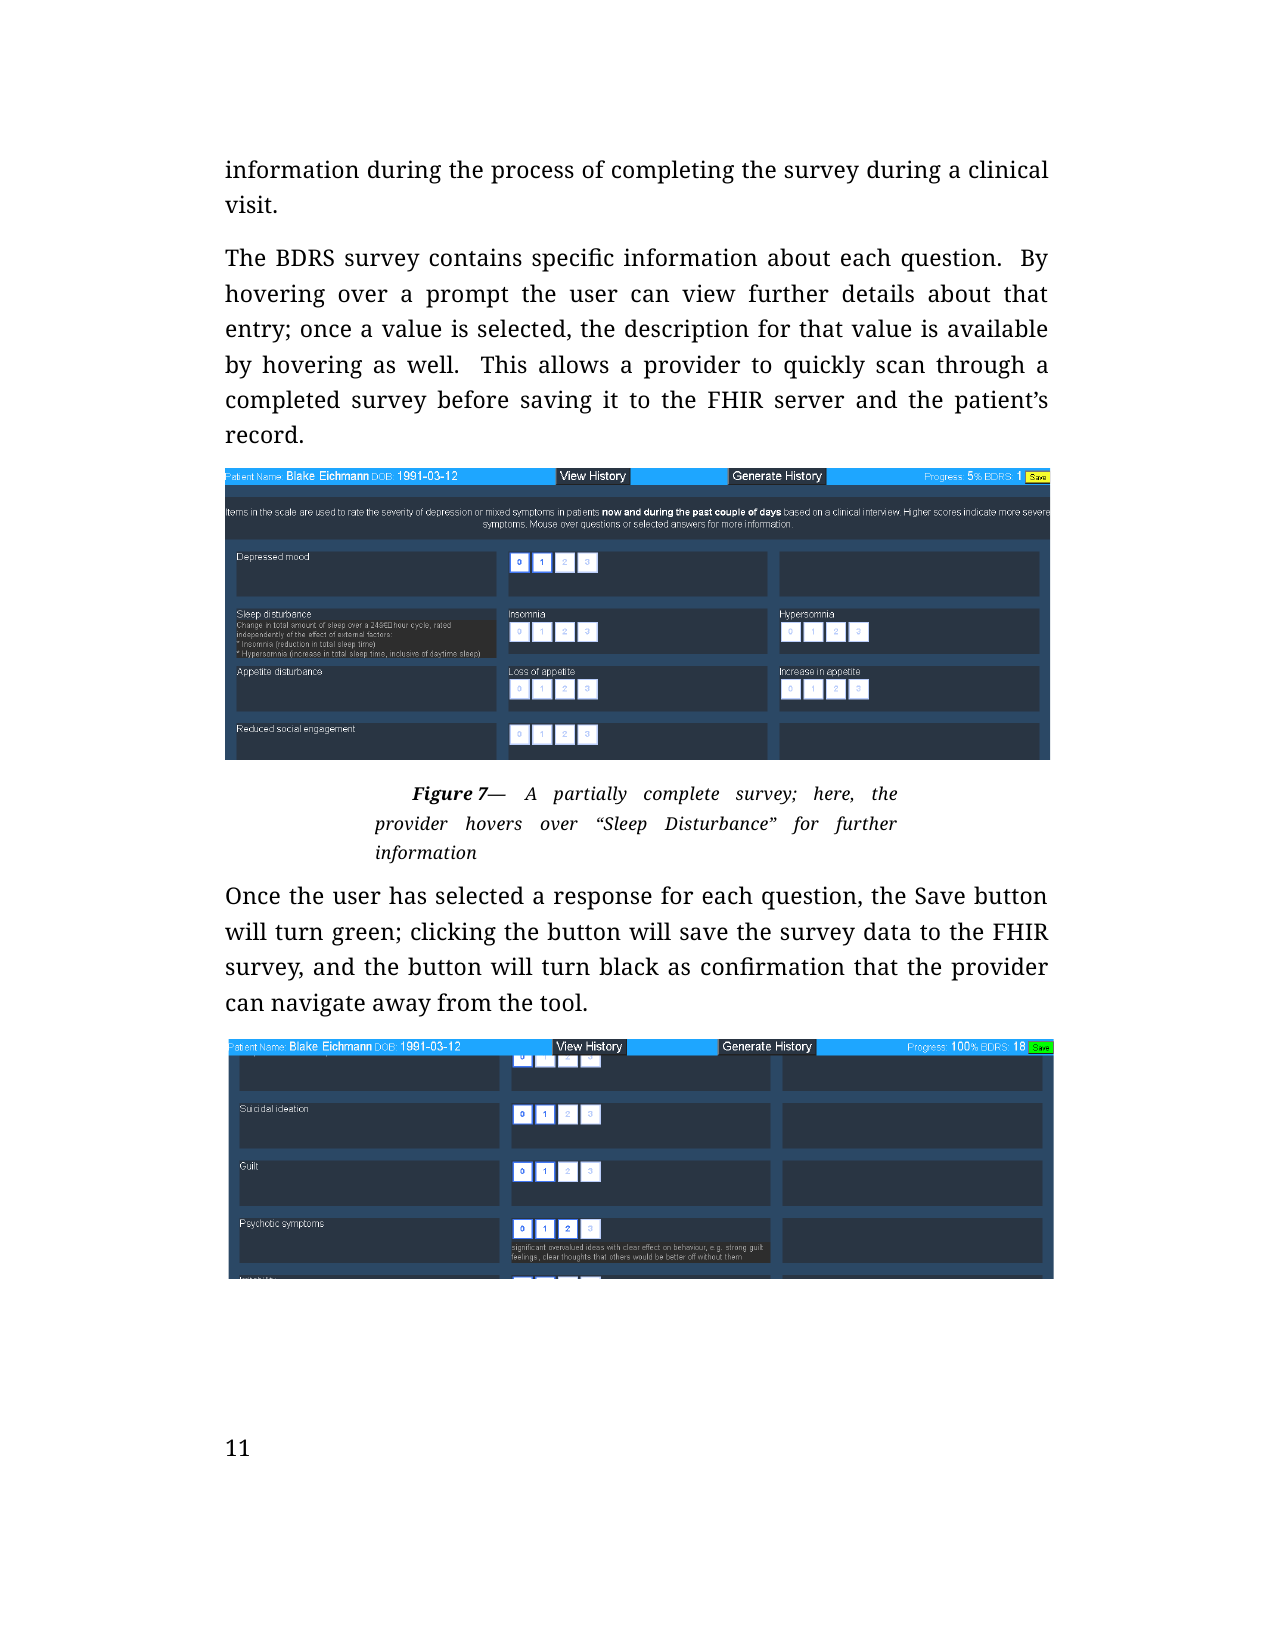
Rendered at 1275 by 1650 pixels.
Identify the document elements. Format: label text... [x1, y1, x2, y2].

picture [225, 468, 1050, 760]
text A partially complete survey; here, the provider hovers over “Sleep Disturbance” for further information [375, 760, 900, 865]
picture [228, 1039, 1054, 1279]
text The BDRS survey contains specific information about each question. By hovering over a prompt the user can view further details about that entry; once a value is selected, the description for that value is available by hovering as well. This allows a provider to quickly scan through a completed survey before saving it to the FHIR server and the patient’s record. [225, 238, 1050, 451]
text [225, 150, 1050, 221]
text Once the user has selected a response for each question, the Save button will turn green; clicking the button will save the survey data to the FHIR survey, and the button will turn black as confirmation that the provider can navigate away from the tool. [225, 876, 1050, 1018]
